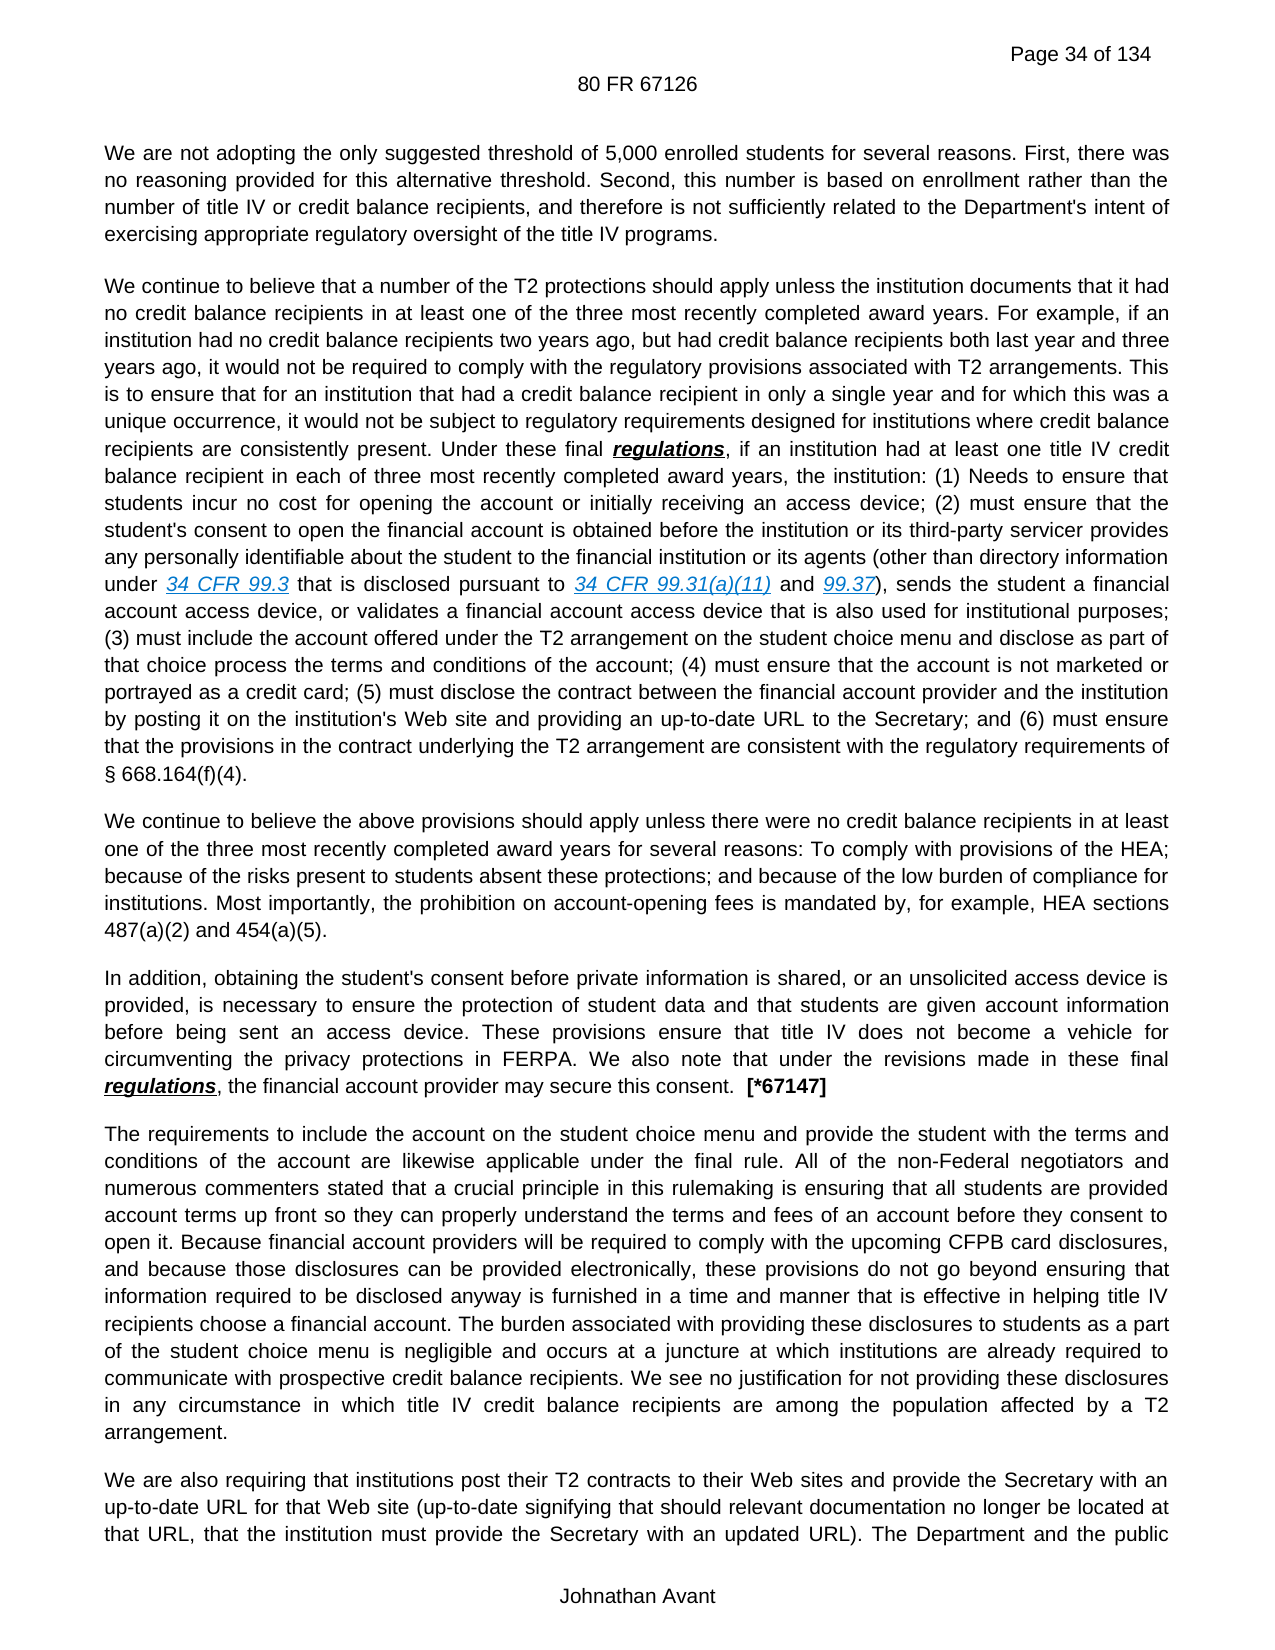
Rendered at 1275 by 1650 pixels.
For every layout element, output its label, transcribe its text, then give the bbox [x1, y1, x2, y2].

text We continue to believe that a number of the T2 protections should apply unless the institution documents that it had no credit balance recipients in at least one of the three most recently completed award years. For example, if an institution had no credit balance recipients two years ago, but had credit balance recipients both last year and three years ago, it would not be required to comply with the regulatory provisions associated with T2 arrangements. This is to ensure that for an institution that had a credit balance recipient in only a single year and for which this was a unique occurrence, it would not be subject to regulatory requirements designed for institutions where credit balance recipients are consistently present. Under these final regulations, if an institution had at least one title IV credit balance recipient in each of three most recently completed award years, the institution: (1) Needs to ensure that students incur no cost for opening the account or initially receiving an access device; (2) must ensure that the student's consent to open the financial account is obtained before the institution or its third-party servicer provides any personally identifiable about the student to the financial institution or its agents (other than directory information under 34 CFR 99.3 that is disclosed pursuant to 34 CFR 99.31(a)(11) and 99.37), sends the student a financial account access device, or validates a financial account access device that is also used for institutional purposes; (3) must include the account offered under the T2 arrangement on the student choice menu and disclose as part of that choice process the terms and conditions of the account; (4) must ensure that the account is not marketed or portrayed as a credit card; (5) must disclose the contract between the financial account provider and the institution by posting it on the institution's Web site and providing an up-to-date URL to the Secretary; and (6) must ensure that the provisions in the contract underlying the T2 arrangement are consistent with the regulatory requirements of § 668.164(f)(4). [104, 271, 1171, 785]
text We continue to believe the above provisions should apply unless there were no credit balance recipients in at least one of the three most recently completed award years for several reasons: To comply with provisions of the HEA; because of the risks present to students absent these protections; and because of the low burden of compliance for institutions. Most importantly, the prohibition on account-opening fees is mandated by, for example, HEA sections 487(a)(2) and 454(a)(5). [104, 806, 1171, 942]
text In addition, obtaining the student's consent before private information is shared, or an unsolicited access device is provided, is necessary to ensure the protection of student data and that students are given account information before being sent an access device. These provisions ensure that title IV does not become a vehicle for circumventing the privacy protections in FERPA. We also note that under the revisions made in these final regulations, the financial account provider may secure this consent. [*67147] [104, 962, 1171, 1098]
text The requirements to include the account on the student choice menu and provide the student with the terms and conditions of the account are likewise applicable under the final rule. All of the non-Federal negotiators and numerous commenters stated that a crucial principle in this rulemaking is ensuring that all students are provided account terms up front so they can properly understand the terms and fees of an account before they consent to open it. Because financial account providers will be required to comply with the upcoming CFPB card disclosures, and because those disclosures can be provided electronically, these provisions do not go beyond ensuring that information required to be disclosed anyway is furnished in a time and manner that is effective in helping title IV recipients choose a financial account. The burden associated with providing these disclosures to students as a part of the student choice menu is negligible and occurs at a juncture at which institutions are already required to communicate with prospective credit balance recipients. We see no justification for not providing these disclosures in any circumstance in which title IV credit balance recipients are among the population affected by a T2 arrangement. [104, 1119, 1171, 1444]
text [104, 1464, 1171, 1546]
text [104, 137, 1171, 246]
